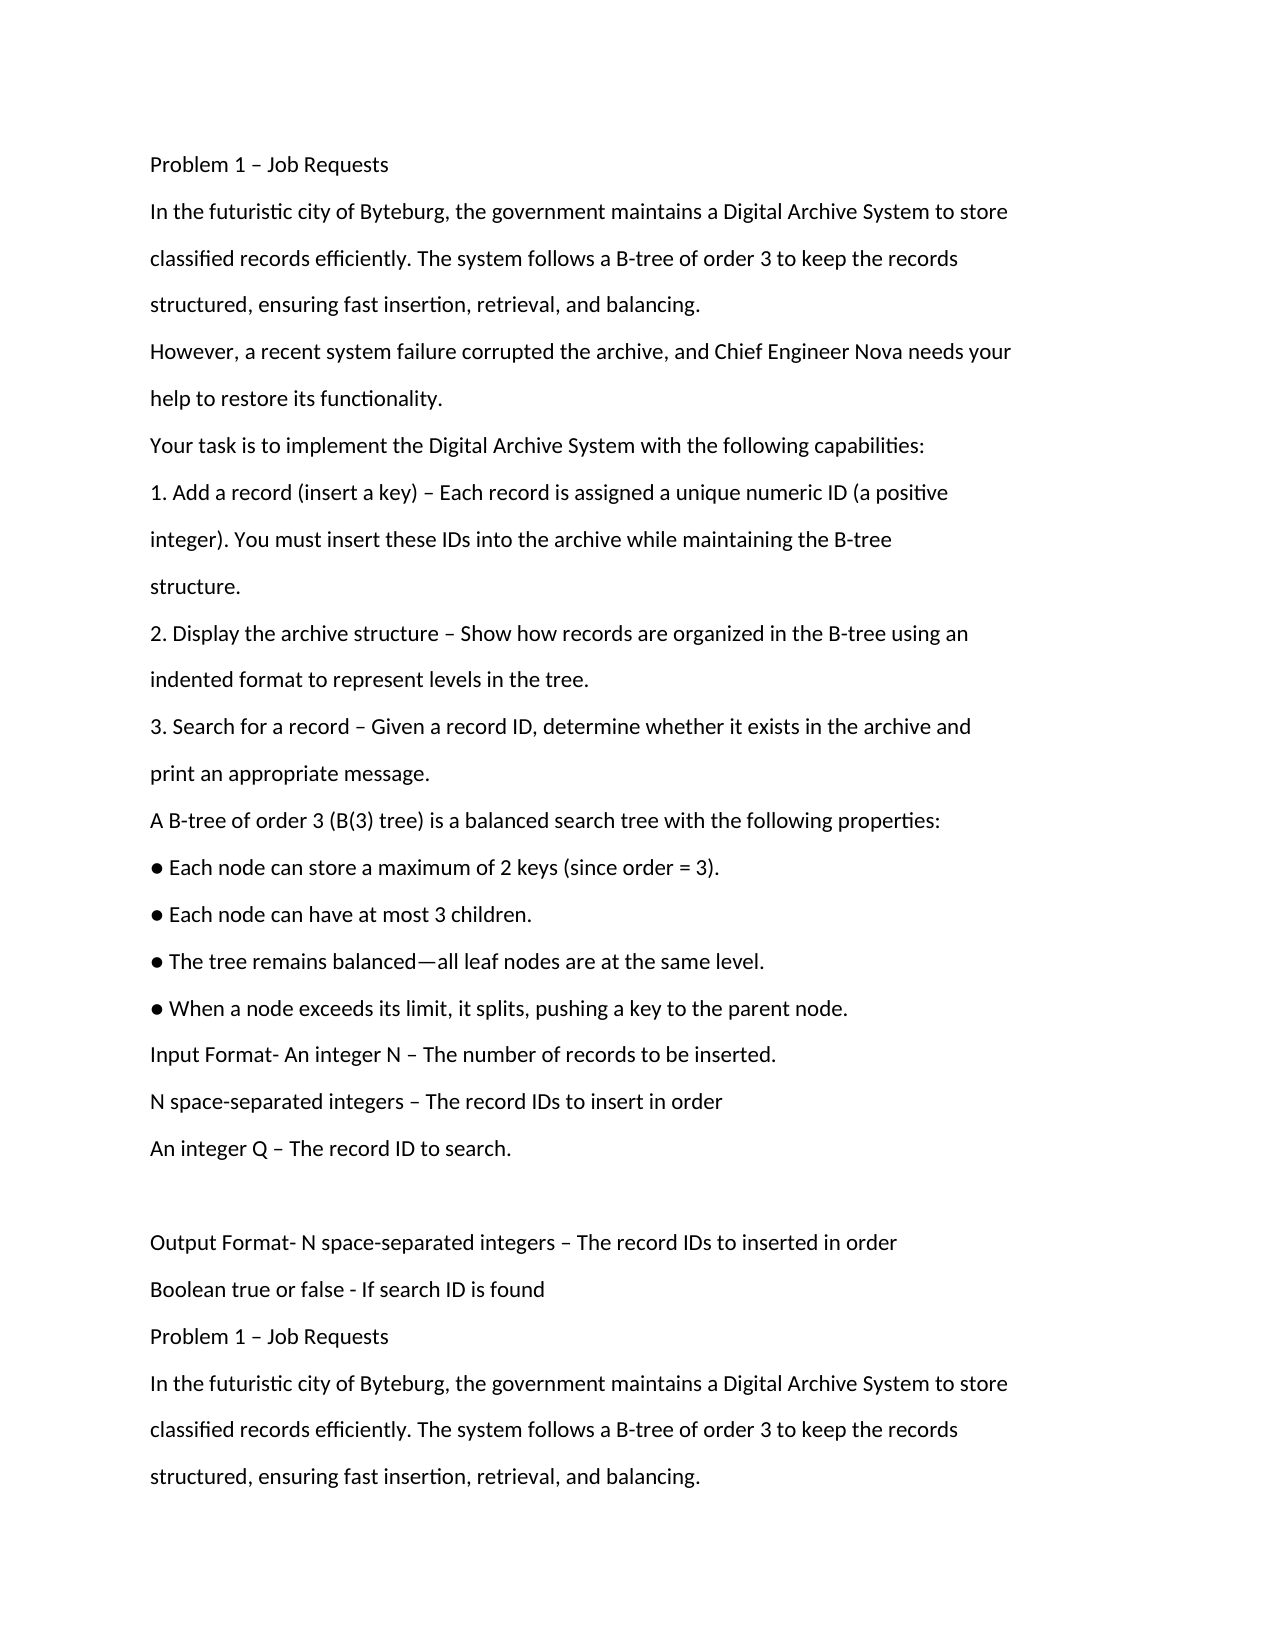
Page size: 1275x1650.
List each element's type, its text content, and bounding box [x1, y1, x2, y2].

text ● Each node can have at most 3 children. [150, 900, 1125, 928]
text Output Format- N space-separated integers – The record IDs to inserted in order [150, 1228, 1125, 1256]
text 2. Display the archive structure – Show how records are organized in the B-tree using an [150, 619, 1125, 647]
text N space-separated integers – The record IDs to insert in order [150, 1087, 1125, 1116]
text Problem 1 – Job Requests [150, 1322, 1125, 1350]
text A B-tree of order 3 (B(3) tree) is a balanced search tree with the following properties: [150, 806, 1125, 834]
text 1. Add a record (insert a key) – Each record is assigned a unique numeric ID (a positive [150, 478, 1125, 506]
text integer). You must insert these IDs into the archive while maintaining the B-tree [150, 525, 1125, 553]
text In the futuristic city of Byteburg, the government maintains a Digital Archive System to store [150, 1369, 1125, 1397]
text However, a recent system failure corrupted the archive, and Chief Engineer Nova needs your [150, 337, 1125, 366]
text classified records efficiently. The system follows a B-tree of order 3 to keep the records [150, 244, 1125, 272]
text help to restore its functionality. [150, 384, 1125, 412]
text Problem 1 – Job Requests [150, 150, 1125, 178]
text structured, ensuring fast insertion, retrieval, and balancing. [150, 291, 1125, 319]
text In the futuristic city of Byteburg, the government maintains a Digital Archive System to store [150, 197, 1125, 225]
text Boolean true or false - If search ID is found [150, 1275, 1125, 1303]
text ● When a node exceeds its limit, it splits, pushing a key to the parent node. [150, 994, 1125, 1022]
text classified records efficiently. The system follows a B-tree of order 3 to keep the records [150, 1416, 1125, 1444]
text An integer Q – The record ID to search. [150, 1134, 1125, 1162]
text structure. [150, 572, 1125, 600]
text ● The tree remains balanced—all leaf nodes are at the same level. [150, 947, 1125, 975]
text ● Each node can store a maximum of 2 keys (since order = 3). [150, 853, 1125, 881]
text indented format to represent levels in the tree. [150, 666, 1125, 694]
text Input Format- An integer N – The number of records to be inserted. [150, 1041, 1125, 1069]
text print an appropriate message. [150, 759, 1125, 787]
text structured, ensuring fast insertion, retrieval, and balancing. [150, 1462, 1125, 1491]
text 3. Search for a record – Given a record ID, determine whether it exists in the archive and [150, 712, 1125, 741]
text Your task is to implement the Digital Archive System with the following capabilities: [150, 431, 1125, 459]
